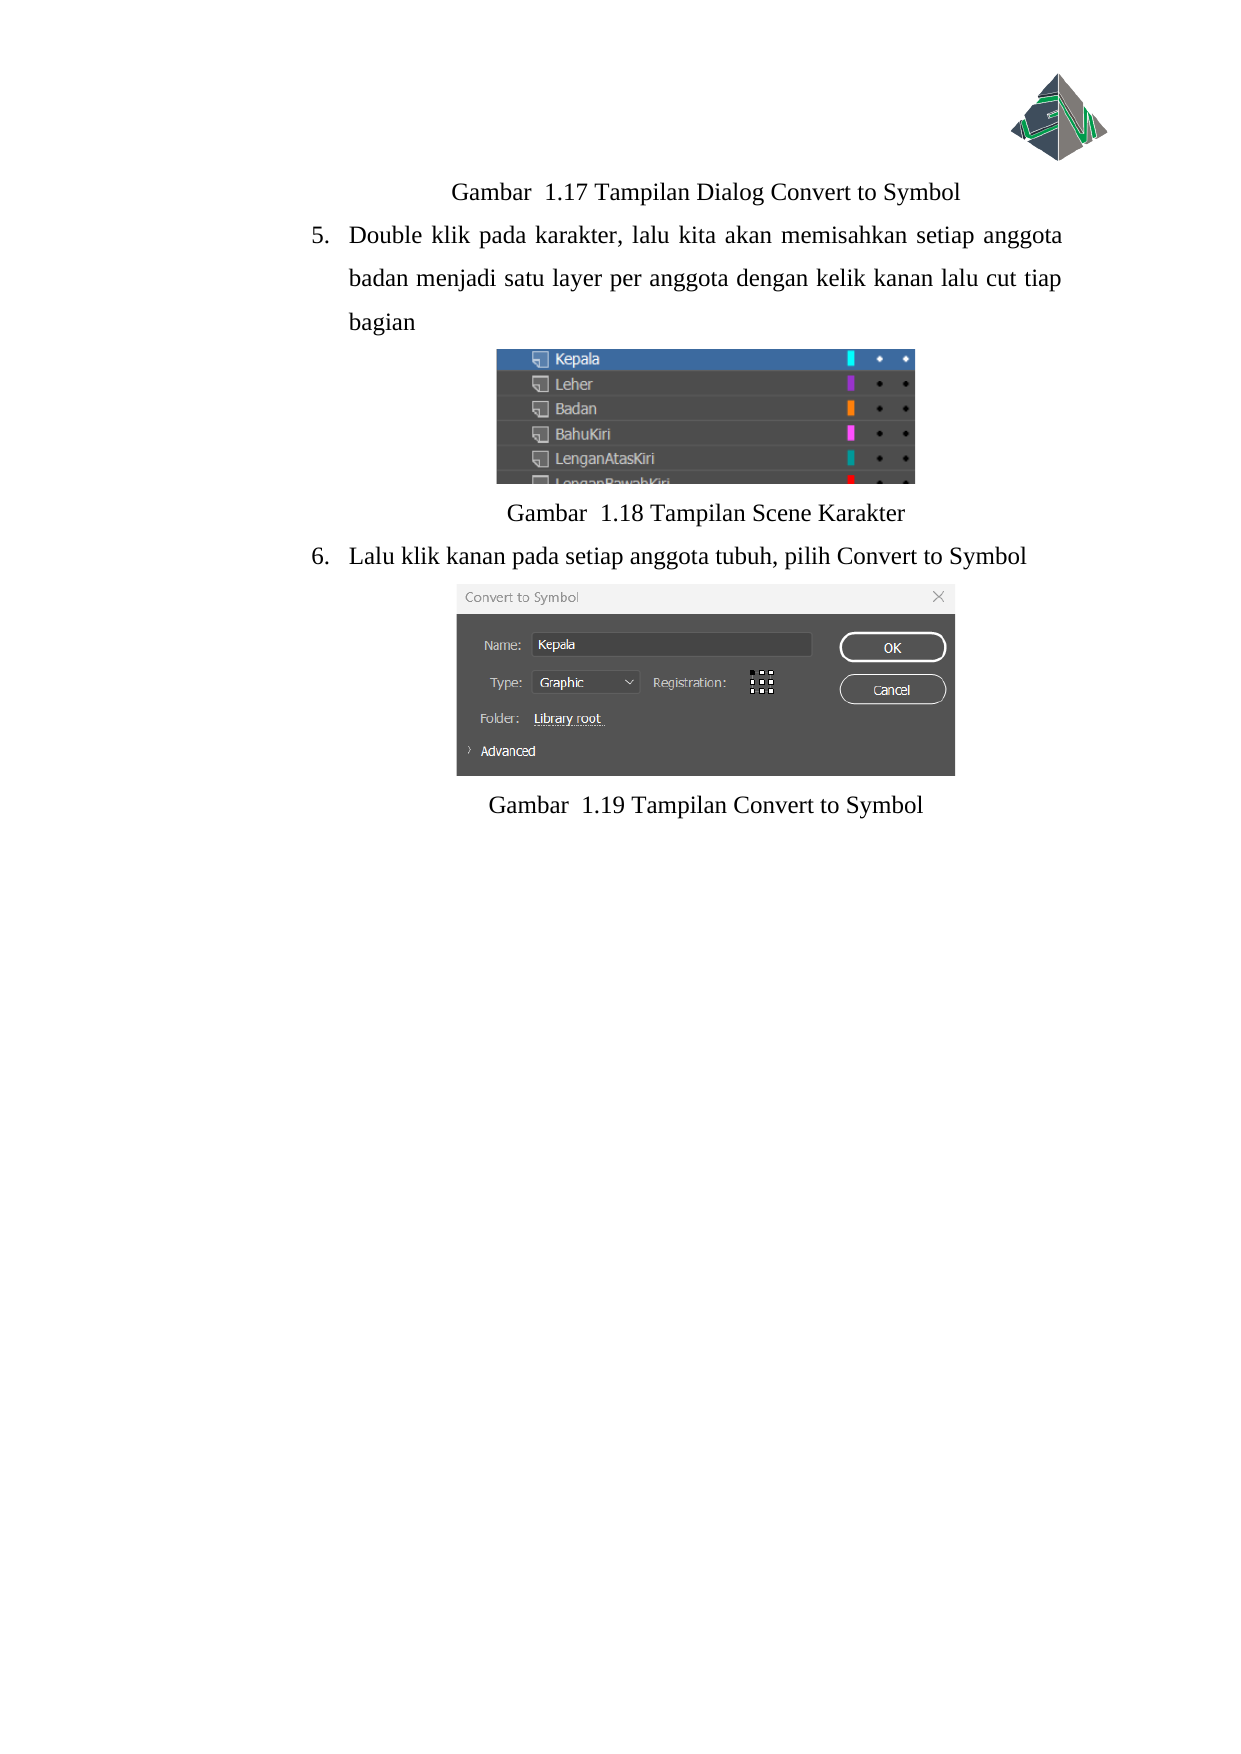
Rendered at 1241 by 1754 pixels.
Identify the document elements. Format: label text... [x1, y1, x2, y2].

subtitle 1.18 Tampilan Scene Karakter [349, 498, 1063, 527]
picture [496, 349, 916, 484]
picture [1010, 73, 1108, 161]
subtitle 1.19 Tampilan Convert to Symbol [349, 790, 1063, 818]
subtitle 1.17 Tampilan Dialog Convert to Symbol [349, 177, 1063, 206]
list Double klik pada karakter, lalu kita akan memisahkan setiap anggota badan menjadi satu layer per anggota dengan kelik kanan lalu cut tiap bagian [311, 220, 1063, 335]
list Lalu klik kanan pada setiap anggota tubuh, pilih Convert to Symbol [311, 541, 1063, 570]
picture [456, 584, 956, 776]
